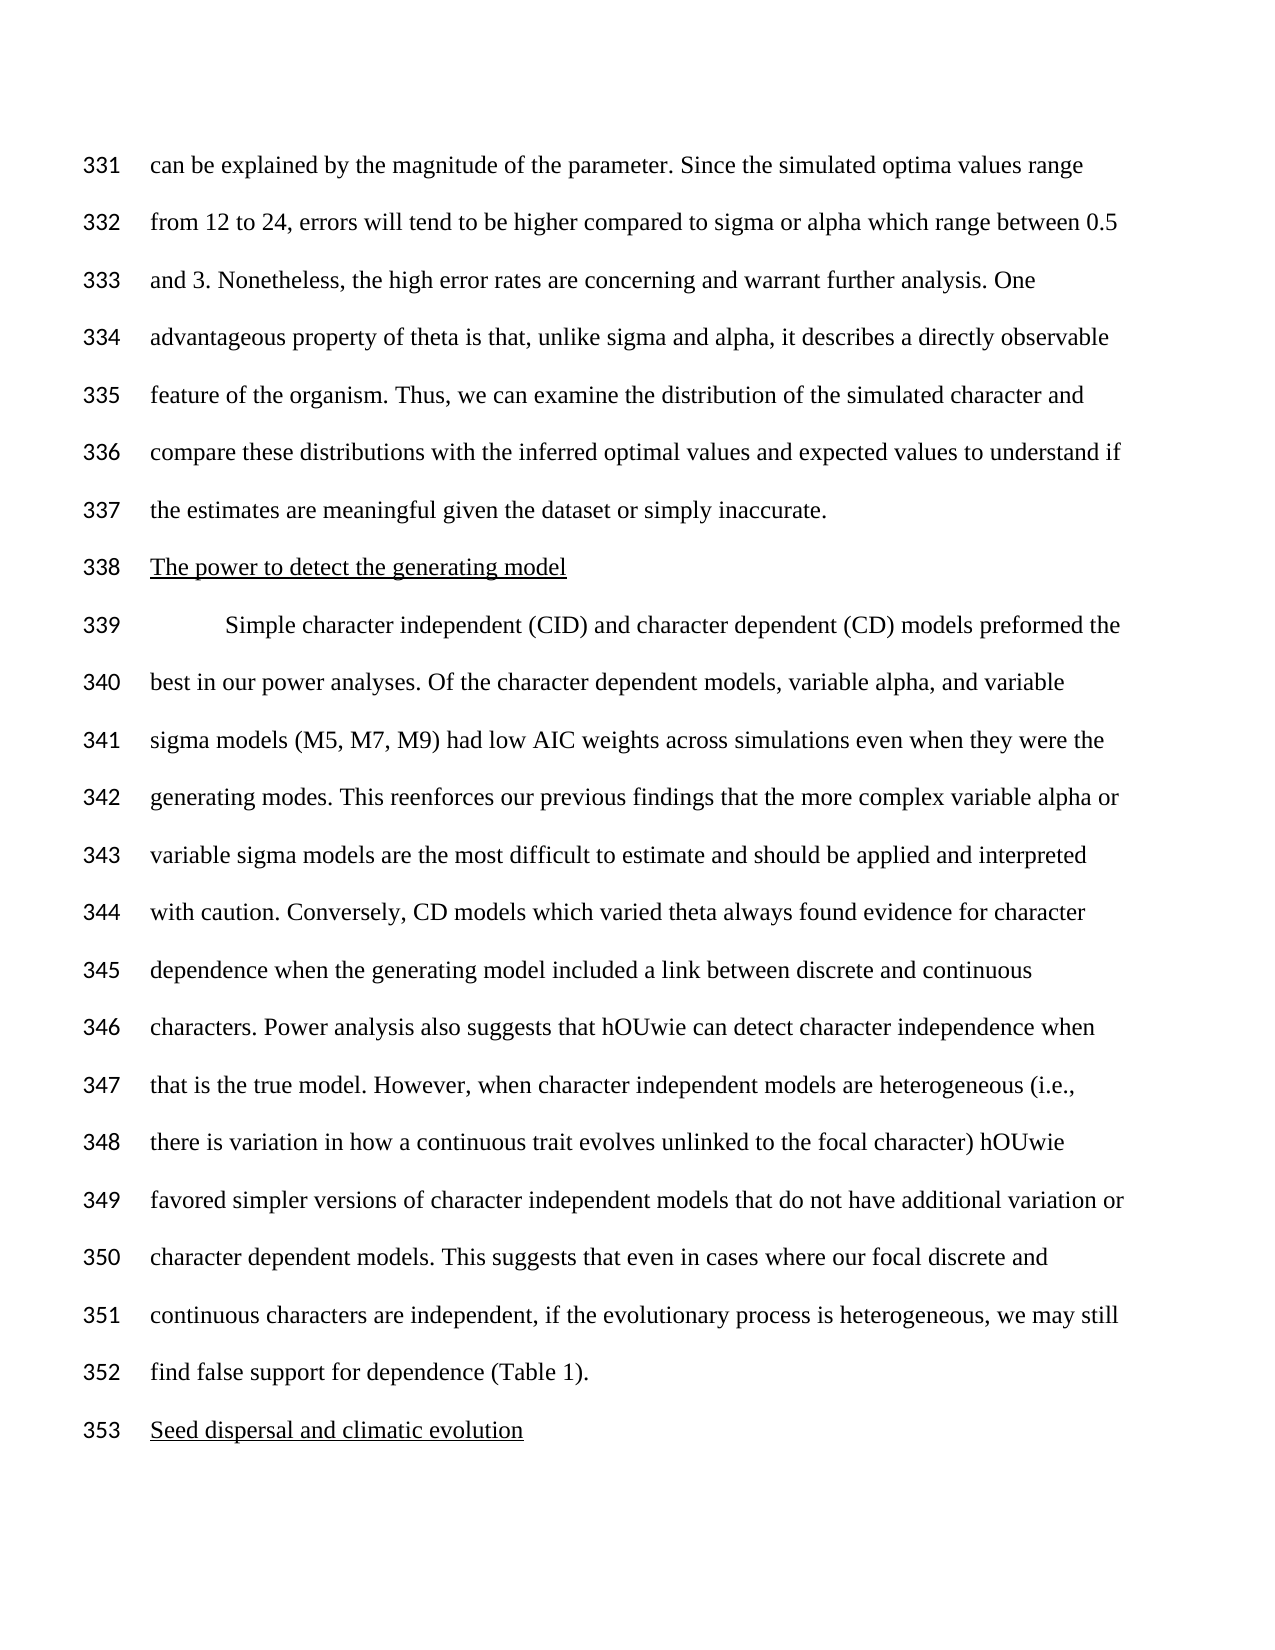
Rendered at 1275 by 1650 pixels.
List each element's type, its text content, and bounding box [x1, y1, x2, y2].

text Simple character independent (CID) and character dependent (CD) models preformed the best in our power analyses. Of the character dependent models, variable alpha, and variable sigma models (M5, M7, M9) had low AIC weights across simulations even when they were the generating modes. This reenforces our previous findings that the more complex variable alpha or variable sigma models are the most difficult to estimate and should be applied and interpreted with caution. Conversely, CD models which varied theta always found evidence for character dependence when the generating model included a link between discrete and continuous characters. Power analysis also suggests that hOUwie can detect character independence when that is the true model. However, when character independent models are heterogeneous (i.e., there is variation in how a continuous trait evolves unlinked to the focal character) hOUwie favored simpler versions of character independent models that do not have additional variation or character dependent models. This suggests that even in cases where our focal discrete and continuous characters are independent, if the evolutionary process is heterogeneous, we may still find false support for dependence (Table 1). [150, 610, 1125, 1386]
text Seed dispersal and climatic evolution [150, 1415, 1125, 1444]
text The power to detect the generating model [150, 552, 1125, 581]
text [150, 150, 1125, 524]
